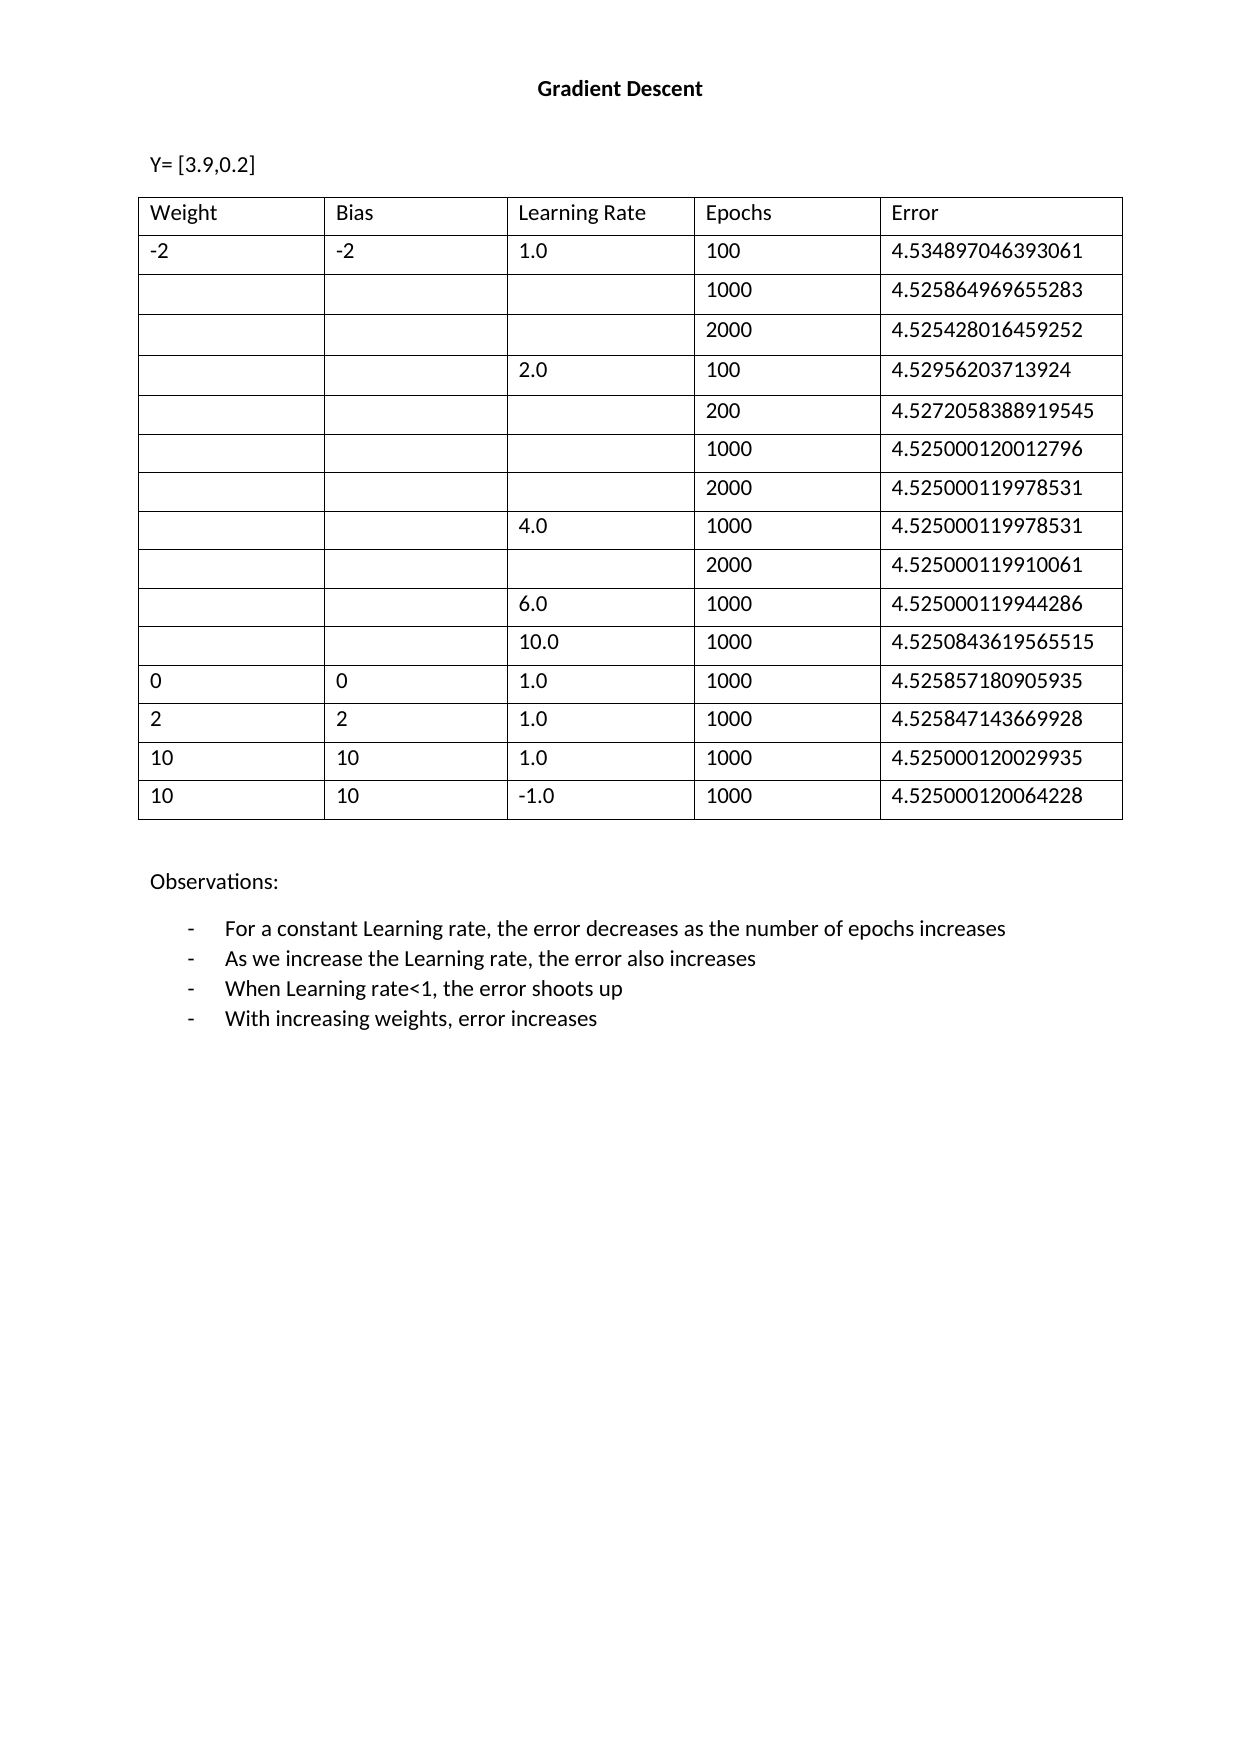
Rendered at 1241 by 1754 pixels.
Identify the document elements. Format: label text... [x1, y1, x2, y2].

table_cell [325, 435, 507, 472]
list With increasing weights, error increases [187, 1004, 1090, 1032]
text Observations: [150, 867, 1090, 895]
text Y= [3.9,0.2] [150, 150, 1090, 178]
table_cell 0 [325, 666, 507, 703]
table_cell [139, 627, 324, 665]
table_cell [325, 396, 507, 433]
table_cell 200 [695, 396, 880, 433]
table_cell 10.0 [508, 627, 694, 665]
table_cell [325, 473, 507, 511]
table_cell [139, 473, 324, 511]
table_cell 4.5272058388919545 [881, 396, 1122, 433]
table_cell 4.5250843619565515 [881, 627, 1122, 665]
table_cell 1.0 [508, 743, 694, 780]
table_cell 1000 [695, 743, 880, 780]
table_cell 4.0 [508, 512, 694, 549]
table_cell 4.525000120064228 [881, 781, 1122, 819]
table_cell -2 [139, 236, 324, 274]
table_cell 1000 [695, 589, 880, 626]
table_cell 2000 [695, 550, 880, 588]
table_cell -1.0 [508, 781, 694, 819]
table_cell -2 [325, 236, 507, 274]
table_cell 4.525000119978531 [881, 473, 1122, 511]
table_header Learning Rate [508, 198, 694, 235]
table_cell 4.52956203713924 [881, 356, 1122, 395]
table_cell [139, 589, 324, 626]
table_cell 4.525857180905935 [881, 666, 1122, 703]
table_cell 1000 [695, 435, 880, 472]
table_cell 4.525000119944286 [881, 589, 1122, 626]
table_cell 10 [325, 781, 507, 819]
table_cell [139, 435, 324, 472]
table_cell 1000 [695, 512, 880, 549]
table_cell [508, 396, 694, 433]
table_cell [508, 550, 694, 588]
table_cell 4.525000119910061 [881, 550, 1122, 588]
table_cell 4.525847143669928 [881, 704, 1122, 742]
table_cell [139, 550, 324, 588]
table_cell [139, 315, 324, 354]
table_cell [508, 473, 694, 511]
table_header Weight [139, 198, 324, 235]
table_cell 4.525428016459252 [881, 315, 1122, 354]
table_cell [139, 356, 324, 395]
table_cell [325, 550, 507, 588]
table_cell 2 [139, 704, 324, 742]
table_cell 4.525864969655283 [881, 275, 1122, 314]
table_header Epochs [695, 198, 880, 235]
list As we increase the Learning rate, the error also increases [187, 944, 1090, 972]
table_cell 4.525000120012796 [881, 435, 1122, 472]
table_cell 10 [139, 743, 324, 780]
table_cell [325, 315, 507, 354]
table_cell 1.0 [508, 704, 694, 742]
list When Learning rate<1, the error shoots up [187, 974, 1090, 1002]
table_cell [325, 589, 507, 626]
table_cell 1000 [695, 627, 880, 665]
table_cell 2000 [695, 315, 880, 354]
table_cell 0 [139, 666, 324, 703]
table_cell 4.534897046393061 [881, 236, 1122, 274]
table_cell 1.0 [508, 236, 694, 274]
table_cell 1000 [695, 666, 880, 703]
table_cell [325, 356, 507, 395]
table_cell 4.525000119978531 [881, 512, 1122, 549]
table_cell [508, 315, 694, 354]
table_cell 6.0 [508, 589, 694, 626]
table_header Bias [325, 198, 507, 235]
table_cell [508, 435, 694, 472]
table_cell [325, 275, 507, 314]
table_cell [139, 396, 324, 433]
table_cell 2.0 [508, 356, 694, 395]
table_cell 2 [325, 704, 507, 742]
table_cell [139, 512, 324, 549]
table_cell 100 [695, 236, 880, 274]
table_header Error [881, 198, 1122, 235]
table_cell 1000 [695, 704, 880, 742]
list For a constant Learning rate, the error decreases as the number of epochs increases [187, 914, 1090, 942]
table_cell 4.525000120029935 [881, 743, 1122, 780]
table_cell [139, 275, 324, 314]
table_cell 1.0 [508, 666, 694, 703]
table_cell 100 [695, 356, 880, 395]
table_cell 10 [139, 781, 324, 819]
table_cell 1000 [695, 275, 880, 314]
table_cell [508, 275, 694, 314]
table_cell 10 [325, 743, 507, 780]
table_cell [325, 627, 507, 665]
table_cell [325, 512, 507, 549]
table_cell 2000 [695, 473, 880, 511]
table_cell 1000 [695, 781, 880, 819]
